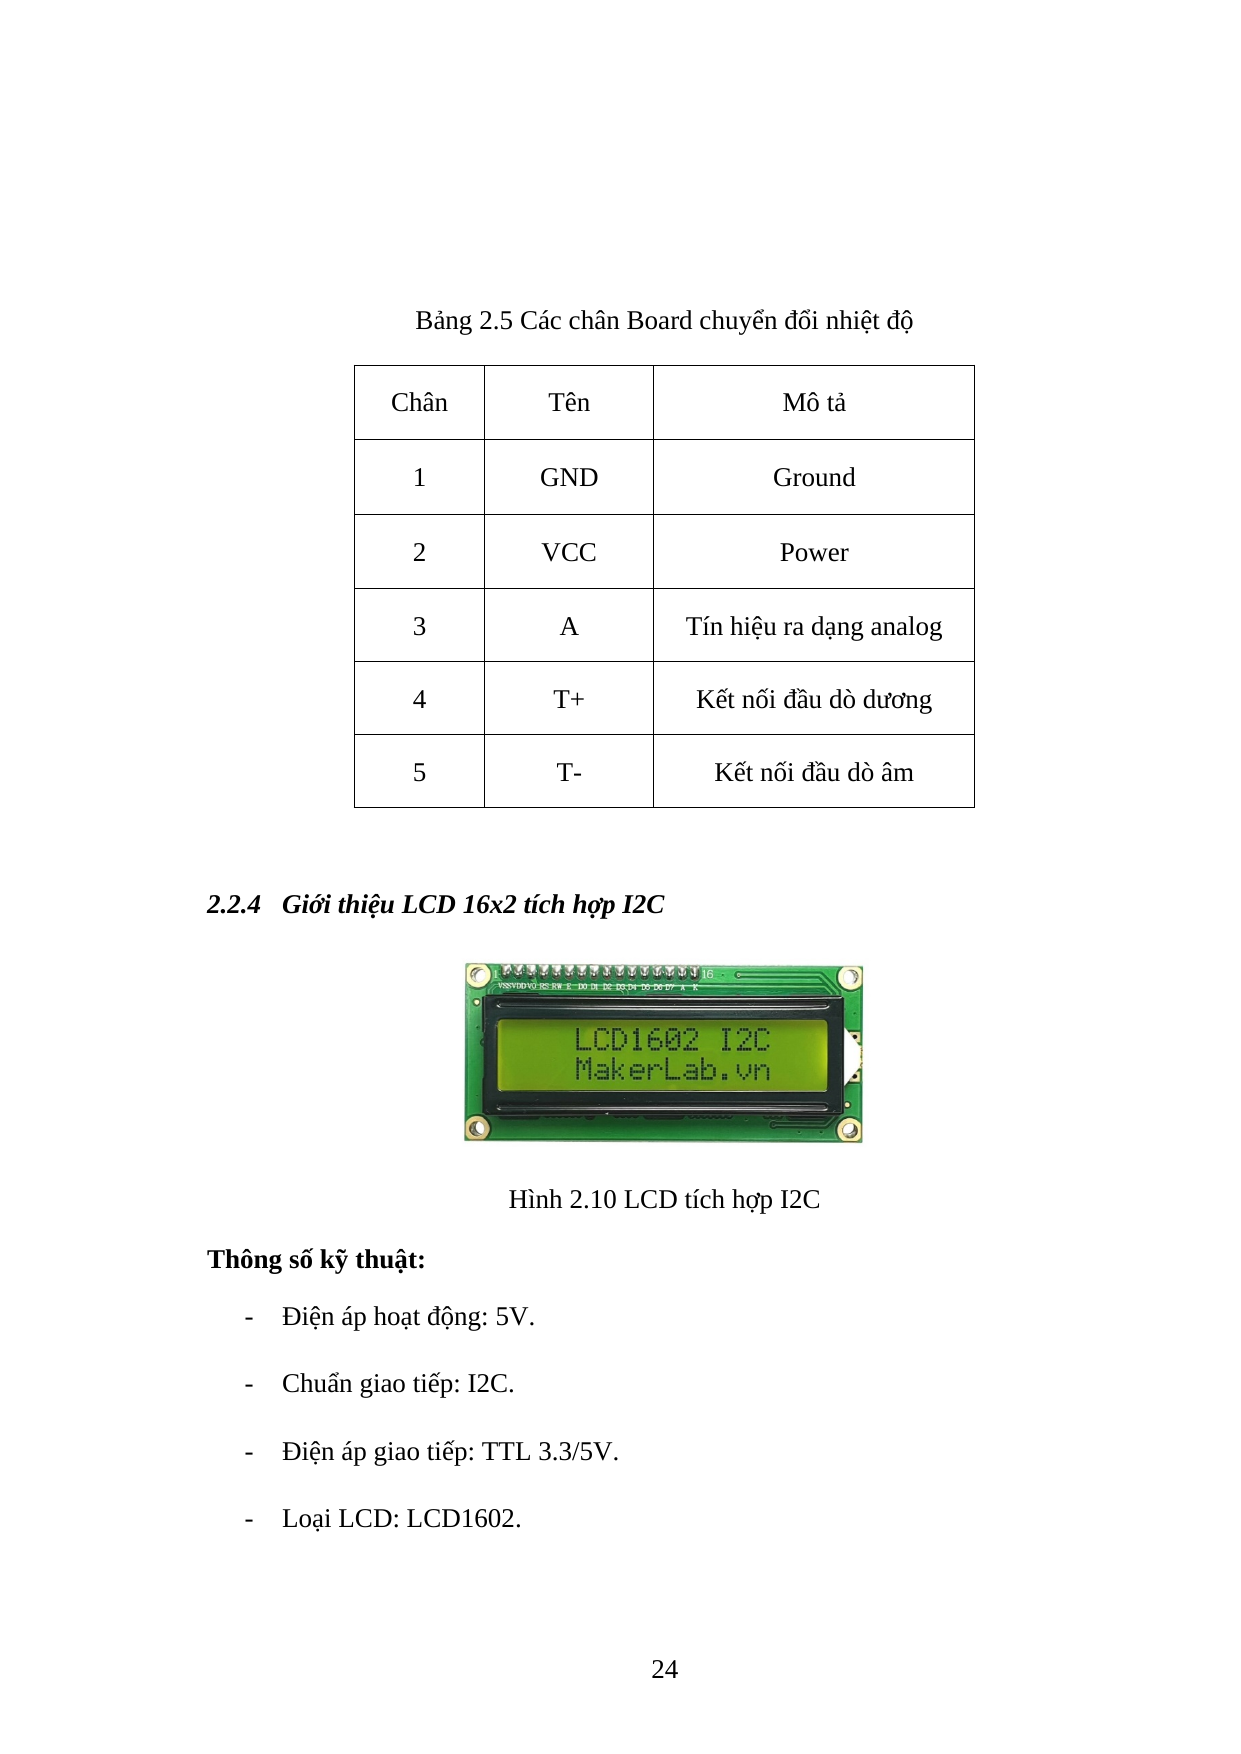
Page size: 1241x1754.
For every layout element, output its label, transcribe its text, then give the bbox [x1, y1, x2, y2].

list Chuẩn giao tiếp: I2C. [244, 1367, 1122, 1399]
table_cell Kết nối đầu dò âm [654, 735, 974, 807]
table_header Tên [485, 366, 653, 439]
table_cell 2 [355, 515, 484, 588]
list Loại LCD: LCD1602. [244, 1502, 1122, 1534]
table_cell 3 [355, 589, 484, 661]
table_cell Kết nối đầu dò dương [654, 662, 974, 734]
table_cell T+ [485, 662, 653, 734]
list Điện áp hoạt động: 5V. [244, 1300, 1122, 1331]
table_cell Ground [654, 440, 974, 514]
table_cell Power [654, 515, 974, 588]
list Điện áp giao tiếp: TTL 3.3/5V. [244, 1435, 1122, 1466]
table_cell A [485, 589, 653, 661]
table_cell T- [485, 735, 653, 807]
table_cell GND [485, 440, 653, 514]
table_cell 5 [355, 735, 484, 807]
table_header Chân [355, 366, 484, 439]
text Thông số kỹ thuật: [207, 1243, 1122, 1274]
subtitle Giới thiệu LCD 16x2 tích hợp I2C [207, 888, 1122, 919]
table_cell Tín hiệu ra dạng analog [654, 589, 974, 661]
table_cell 4 [355, 662, 484, 734]
table_header Mô tả [654, 366, 974, 439]
table_cell VCC [485, 515, 653, 588]
table_cell 1 [355, 440, 484, 514]
picture [452, 948, 877, 1155]
